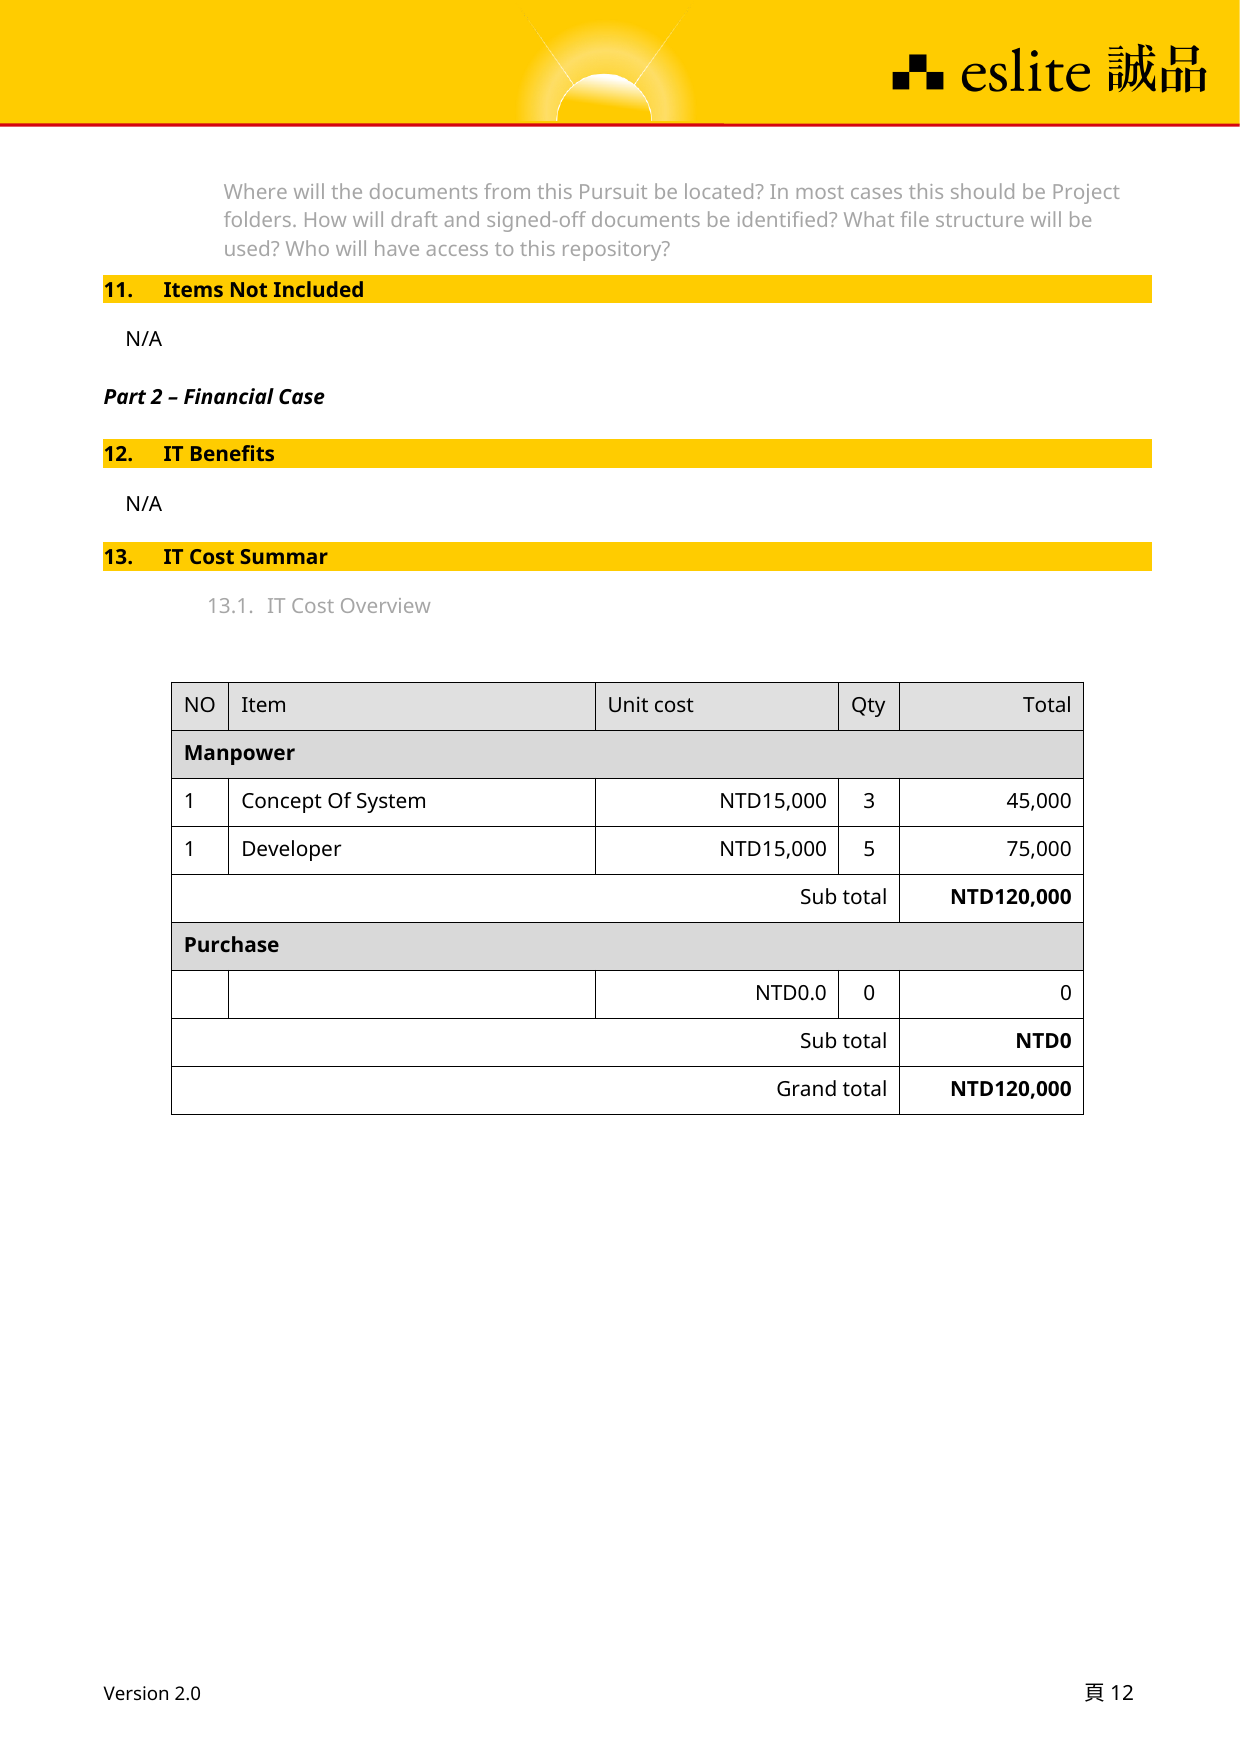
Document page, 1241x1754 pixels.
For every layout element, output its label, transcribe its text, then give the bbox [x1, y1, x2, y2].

table_cell NTD15,000 [596, 779, 838, 826]
text IT Cost Summar [103, 542, 1152, 571]
table_cell NTD15,000 [596, 827, 838, 874]
table_cell 75,000 [900, 827, 1083, 874]
table_cell 1 [172, 779, 228, 826]
table_header Qty [839, 683, 899, 730]
table_cell Developer [229, 827, 595, 874]
table_cell Grand total [172, 1067, 899, 1114]
text N/A [125, 489, 1152, 517]
table_cell NTD0.0 [596, 971, 838, 1018]
table_header NO [172, 683, 228, 730]
text Part 2 – Financial Case [103, 382, 1152, 410]
table_cell Sub total [172, 1019, 899, 1066]
table_cell 1 [172, 827, 228, 874]
table_header Total [900, 683, 1083, 730]
table_cell 0 [839, 971, 899, 1018]
table_cell Sub total [172, 875, 899, 922]
table_cell Purchase [172, 923, 1083, 970]
table_cell NTD0 [900, 1019, 1083, 1066]
table_cell Manpower [172, 731, 1083, 778]
picture [443, 0, 766, 121]
table_cell [229, 971, 595, 1018]
table_cell NTD120,000 [900, 1067, 1083, 1114]
table_cell Concept Of System [229, 779, 595, 826]
text N/A [125, 324, 1152, 353]
table_cell 0 [900, 971, 1083, 1018]
table_cell 3 [839, 779, 899, 826]
text Items Not Included [103, 275, 1152, 303]
table_cell [172, 971, 228, 1018]
text IT Cost Overview [207, 591, 1152, 620]
table_header Unit cost [596, 683, 838, 730]
text Where will the documents from this Pursuit be located? In most cases this should be Project folders. How will draft and signed-off documents be identified? What file structure will be used? Who will have access to this repository? [223, 177, 1152, 262]
table_cell 45,000 [900, 779, 1083, 826]
text IT Benefits [103, 439, 1152, 468]
table_cell NTD120,000 [900, 875, 1083, 922]
table_cell 5 [839, 827, 899, 874]
table_header Item [229, 683, 595, 730]
picture [892, 43, 1207, 93]
